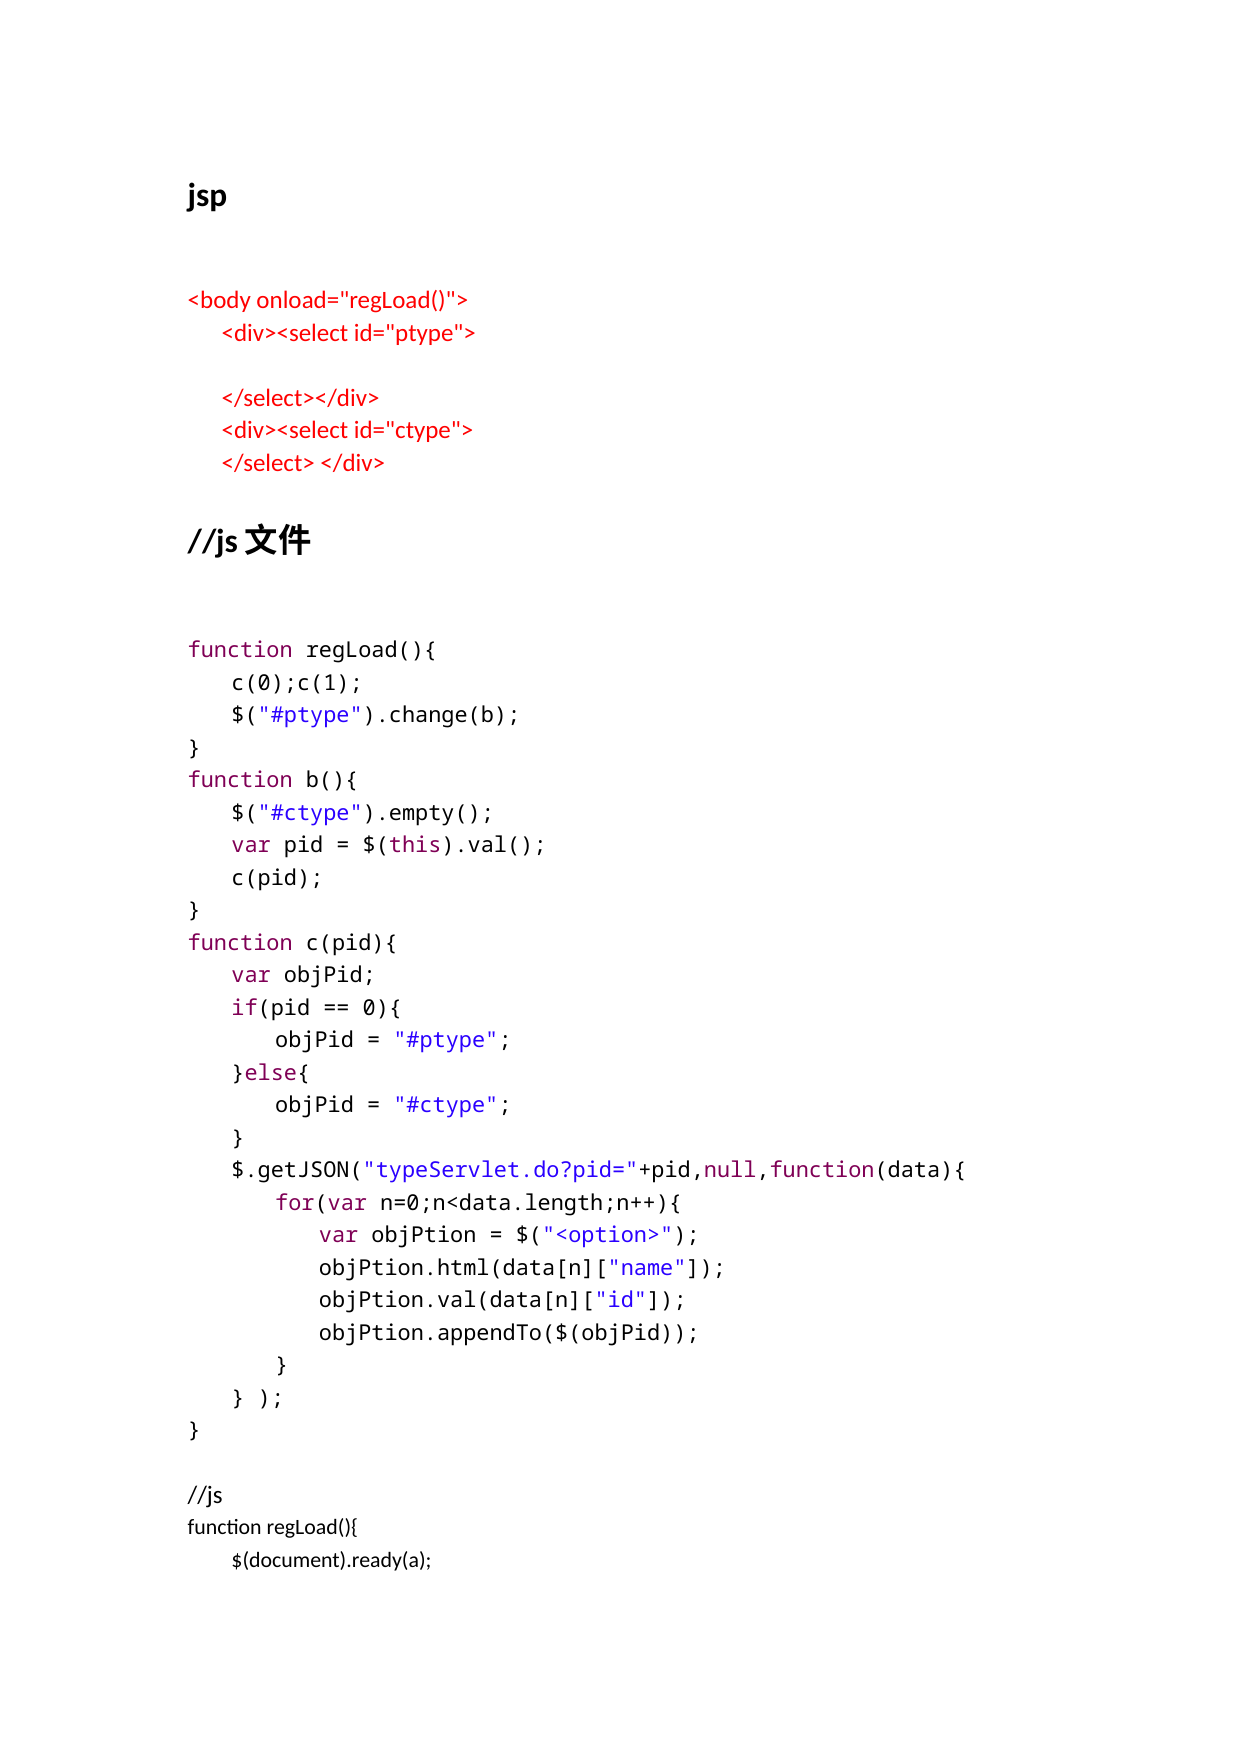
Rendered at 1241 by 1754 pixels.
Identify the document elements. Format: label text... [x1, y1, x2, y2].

text function regLoad(){ [187, 633, 1053, 666]
text function c(pid){ [187, 926, 1053, 958]
subtitle //js文件 [187, 506, 1053, 571]
text var pid = $(this).val(); [187, 828, 1053, 861]
text } [187, 731, 1053, 763]
text objPtion.appendTo($(objPid)); [187, 1316, 1053, 1348]
text } [187, 1413, 1053, 1446]
text }else{ [187, 1056, 1053, 1088]
text for(var n=0;n<data.length;n++){ [187, 1186, 1053, 1218]
text <body onload="regLoad()"> [187, 284, 1053, 316]
text objPtion.html(data[n]["name"]); [187, 1251, 1053, 1283]
text $("#ptype").change(b); [187, 698, 1053, 731]
text c(pid); [187, 861, 1053, 893]
text </select></div> [187, 381, 1053, 414]
text objPid = "#ctype"; [187, 1088, 1053, 1121]
text <div><select id="ctype"> [187, 414, 1053, 446]
text var objPid; [187, 958, 1053, 991]
text function regLoad(){ [187, 1511, 1053, 1543]
text if(pid == 0){ [187, 991, 1053, 1023]
subtitle jsp [187, 162, 1053, 227]
text } [187, 1348, 1053, 1381]
text objPtion.val(data[n]["id"]); [187, 1283, 1053, 1316]
text $(document).ready(a); [187, 1543, 1053, 1576]
text <div><select id="ptype"> [187, 316, 1053, 349]
text </select> </div> [187, 446, 1053, 479]
text objPid = "#ptype"; [187, 1023, 1053, 1056]
text $("#ctype").empty(); [187, 796, 1053, 828]
text } [187, 1121, 1053, 1153]
text $.getJSON("typeServlet.do?pid="+pid,null,function(data){ [187, 1153, 1053, 1186]
text function b(){ [187, 763, 1053, 796]
text c(0);c(1); [187, 666, 1053, 698]
text } [187, 893, 1053, 926]
text //js [187, 1478, 1053, 1511]
text } ); [187, 1381, 1053, 1413]
text var objPtion = $("<option>"); [187, 1218, 1053, 1251]
